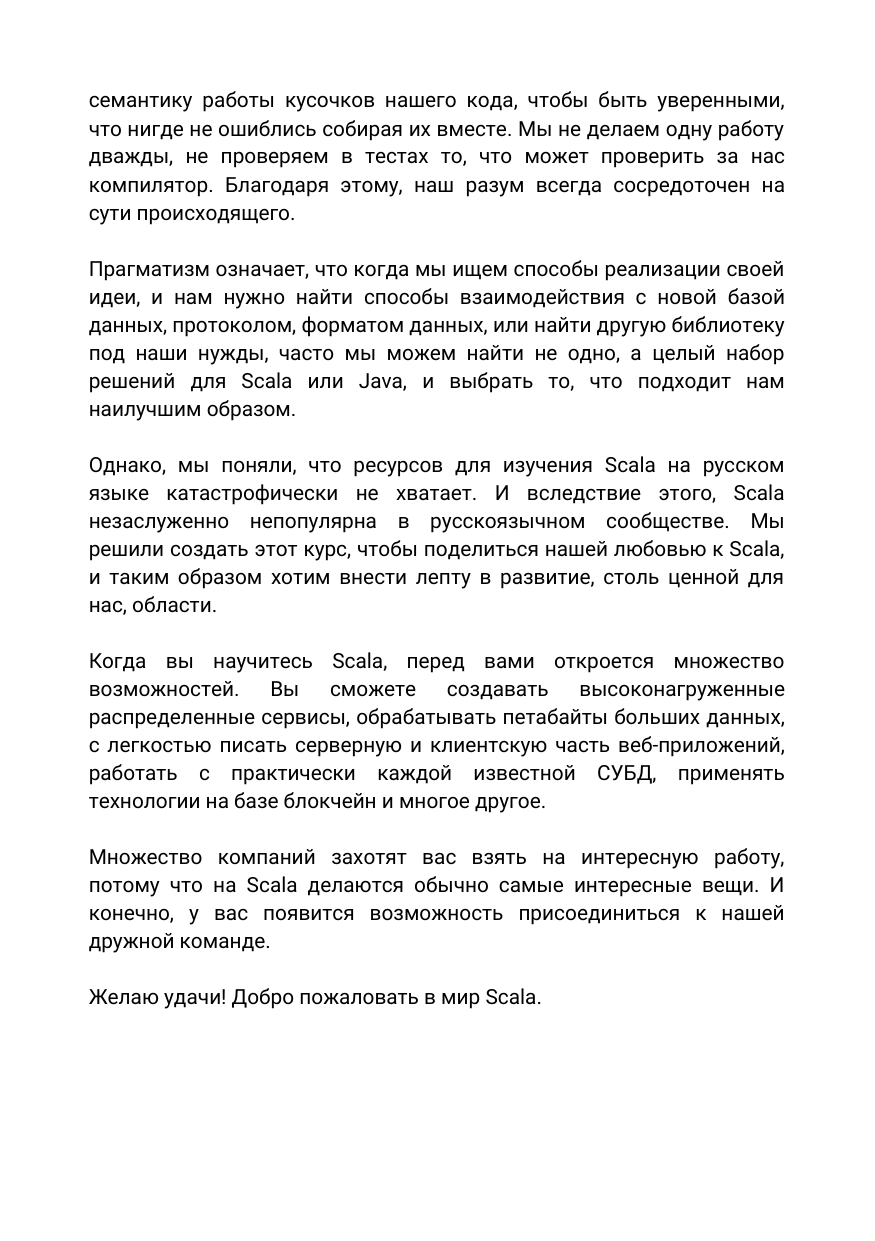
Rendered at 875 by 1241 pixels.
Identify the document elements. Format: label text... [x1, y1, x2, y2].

text Однако, мы поняли, что ресурсов для изучения Scala на русском языке катастрофически не хватает. И вследствие этого, Scala незаслуженно непопулярна в русскоязычном сообществе. Мы решили создать этот курс, чтобы поделиться нашей любовью к Scala, и таким образом хотим внести лепту в развитие, столь ценной для нас, области. [88, 453, 786, 617]
text Желаю удачи! Добро пожаловать в мир Scala. [88, 985, 786, 1009]
text Когда вы научитесь Scala, перед вами откроется множество возможностей. Вы сможете создавать высоконагруженные распределенные сервисы, обрабатывать петабайты больших данных, с легкостью писать серверную и клиентскую часть веб-приложений, работать с практически каждой известной СУБД, применять технологии на базе блокчейн и многое другое. [88, 649, 786, 813]
text Множество компаний захотят вас взять на интересную работу, потому что на Scala делаются обычно самые интересные вещи. И конечно, у вас появится возможность присоединиться к нашей дружной команде. [88, 845, 786, 953]
text Прагматизм означает, что когда мы ищем способы реализации своей идеи, и нам нужно найти способы взаимодействия с новой базой данных, протоколом, форматом данных, или найти другую библиотеку под наши нужды, часто мы можем найти не одно, а целый набор решений для Scala или Java, и выбрать то, что подходит нам наилучшим образом. [88, 257, 786, 421]
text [88, 88, 786, 225]
